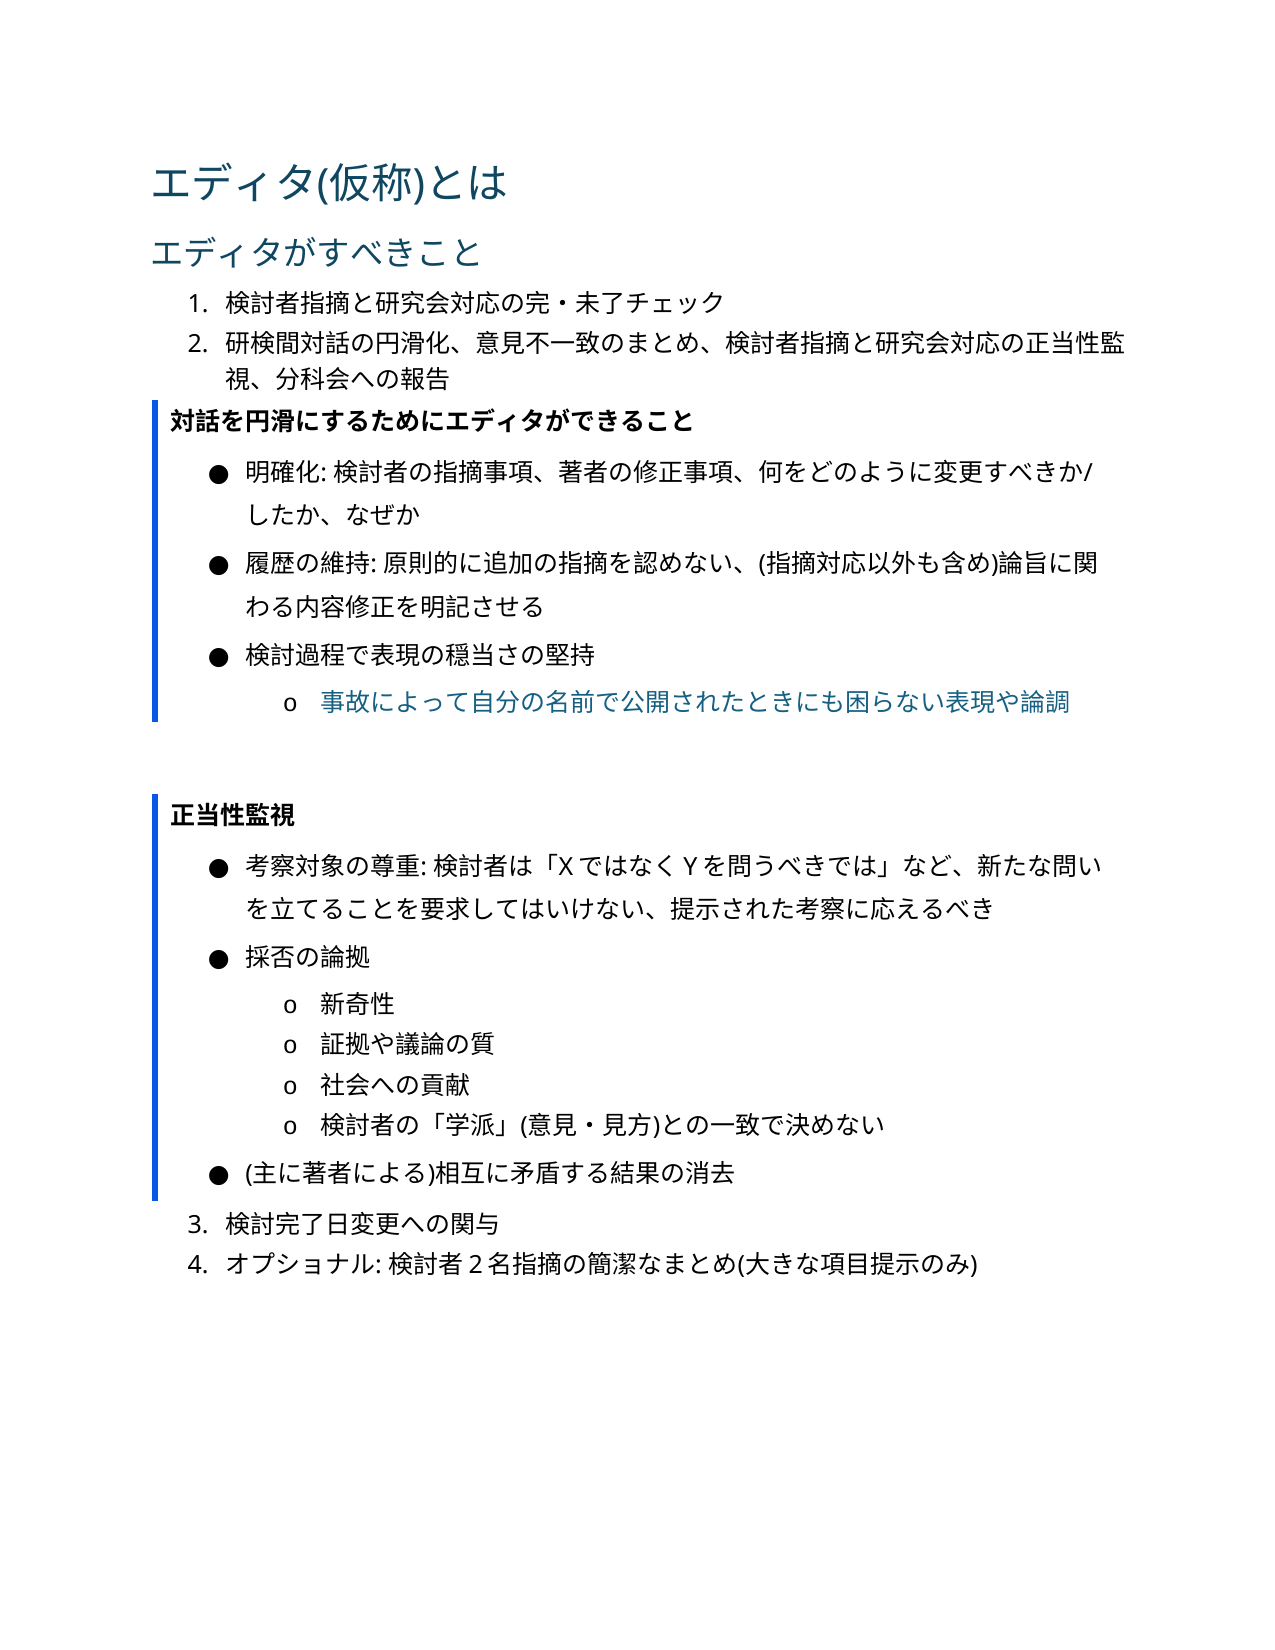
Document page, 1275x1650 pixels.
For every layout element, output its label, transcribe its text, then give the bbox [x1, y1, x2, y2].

table_header 正当性監視 考察対象の尊重: 検討者は「XではなくYを問うべきでは」など、新たな問いを立てることを要求してはいけない、提示された考察に応えるべき 採否の論拠 新奇性 証拠や議論の質 社会への貢献 検討者の「学派」(意見・見方)との一致で決めない (主に著者による)相互に矛盾する結果の消去 [158, 794, 1128, 1201]
list 検討完了日変更への関与 [187, 1204, 1125, 1241]
list 検討者指摘と研究会対応の完・未了チェック [187, 284, 1125, 320]
list オプショナル: 検討者2名指摘の簡潔なまとめ(大きな項目提示のみ) [187, 1244, 1125, 1281]
subtitle エディタがすべきこと [150, 227, 1125, 275]
subtitle エディタ(仮称)とは [150, 150, 1125, 211]
list 研検間対話の円滑化、意見不一致のまとめ、検討者指摘と研究会対応の正当性監視、分科会への報告 [187, 324, 1125, 396]
table_header 対話を円滑にするためにエディタができること 明確化: 検討者の指摘事項、著者の修正事項、何をどのように変更すべきか/したか、なぜか 履歴の維持: 原則的に追加の指摘を認めない、(指摘対応以外も含め)論旨に関わる内容修正を明記させる 検討過程で表現の穏当さの堅持 事故によって自分の名前で公開されたときにも困らない表現や論調 [158, 400, 1128, 722]
